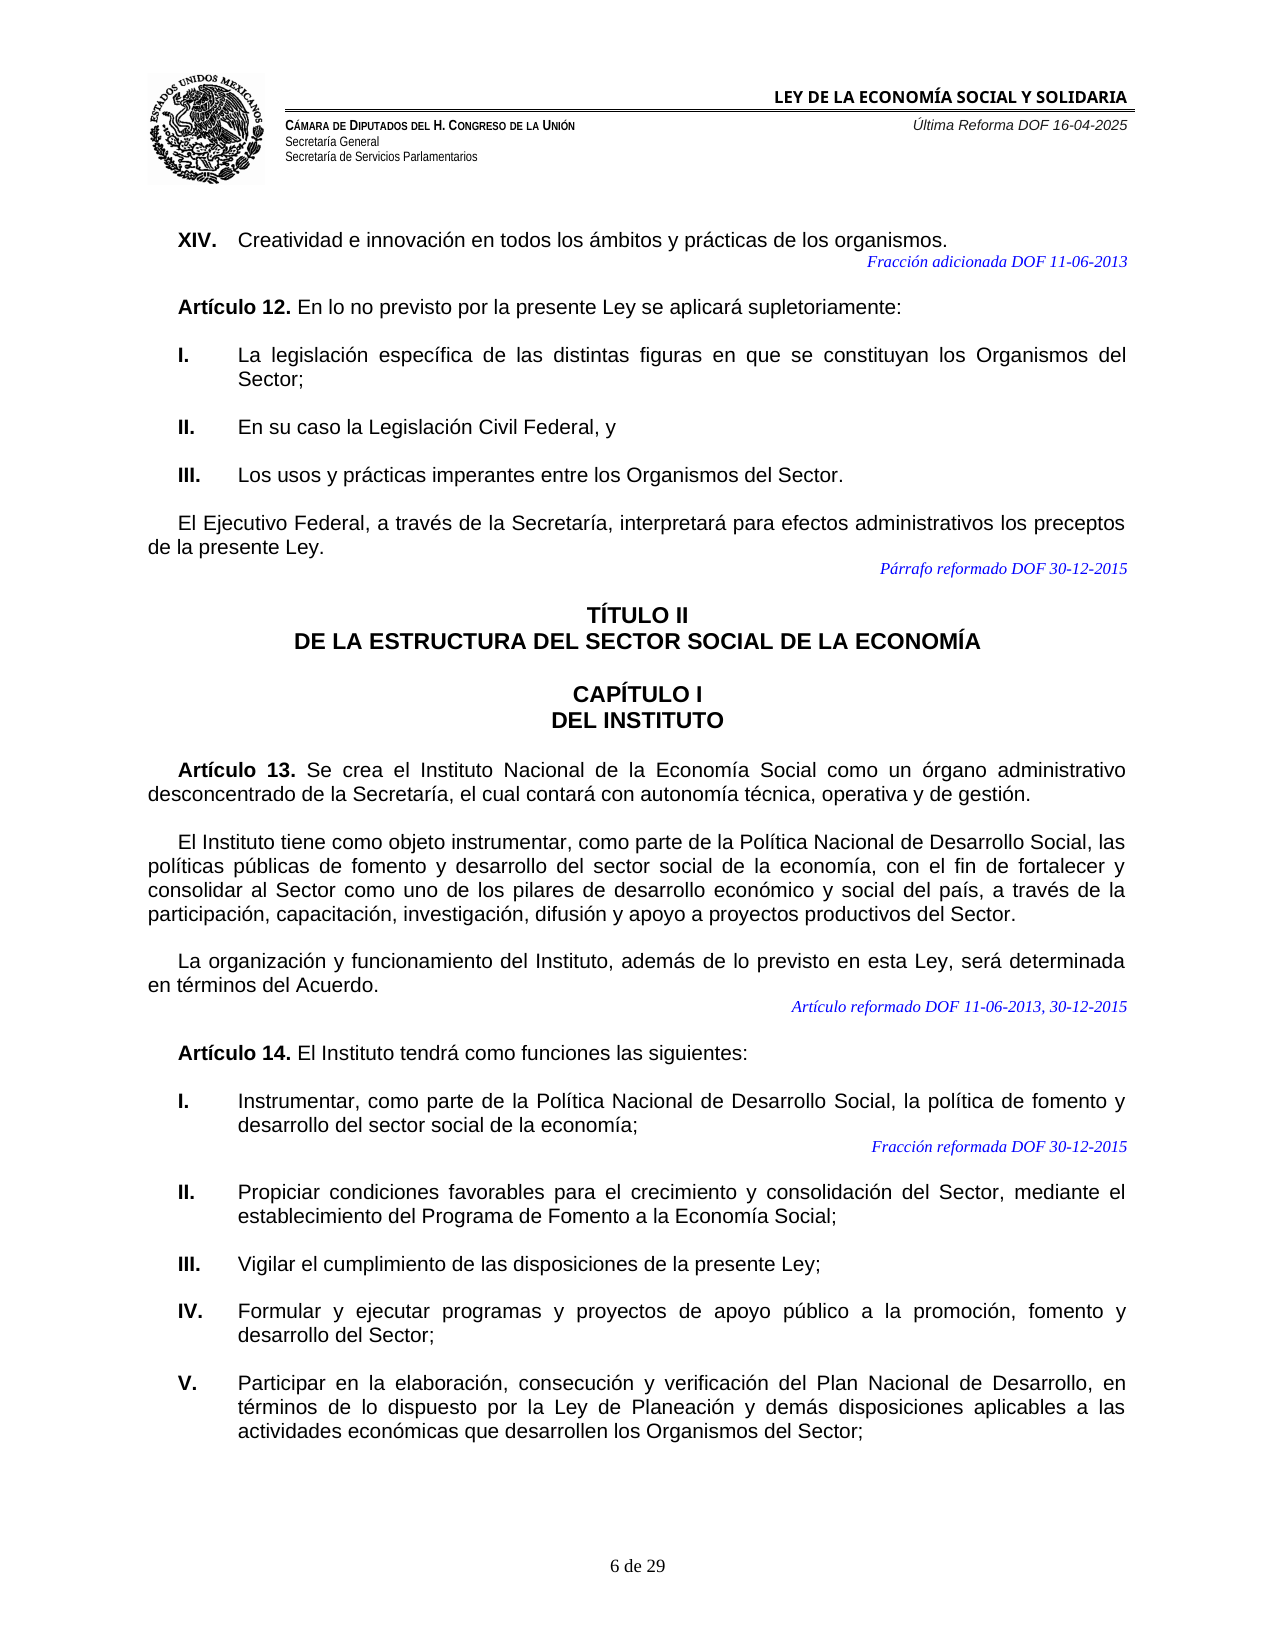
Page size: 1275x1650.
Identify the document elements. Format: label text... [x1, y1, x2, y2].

text V. Participar en la elaboración, consecución y verificación del Plan Nacional de Desarrollo, en términos de lo dispuesto por la Ley de Planeación y demás disposiciones aplicables a las actividades económicas que desarrollen los Organismos del Sector; [178, 1371, 1127, 1443]
text Artículo 14. El Instituto tendrá como funciones las siguientes: [148, 1041, 1127, 1064]
text III. Vigilar el cumplimiento de las disposiciones de la presente Ley; [178, 1251, 1127, 1275]
text El Ejecutivo Federal, a través de la Secretaría, interpretará para efectos administrativos los preceptos de la presente Ley. [148, 511, 1127, 559]
text Artículo 13. Se crea el Instituto Nacional de la Economía Social como un órgano administrativo desconcentrado de la Secretaría, el cual contará con autonomía técnica, operativa y de gestión. [148, 758, 1127, 806]
text IV. Formular y ejecutar programas y proyectos de apoyo público a la promoción, fomento y desarrollo del Sector; [178, 1299, 1127, 1347]
text Fracción adicionada DOF 11-06-2013 [148, 252, 1127, 271]
text La organización y funcionamiento del Instituto, además de lo previsto en esta Ley, será determinada en términos del Acuerdo. [148, 949, 1127, 997]
text II. En su caso la Legislación Civil Federal, y [178, 415, 1127, 439]
text CAPÍTULO I [148, 681, 1127, 707]
text I. Instrumentar, como parte de la Política Nacional de Desarrollo Social, la política de fomento y desarrollo del sector social de la economía; [178, 1088, 1127, 1136]
text Fracción reformada DOF 30-12-2015 [148, 1136, 1127, 1156]
text TÍTULO II [148, 602, 1127, 628]
text II. Propiciar condiciones favorables para el crecimiento y consolidación del Sector, mediante el establecimiento del Programa de Fomento a la Economía Social; [178, 1179, 1127, 1227]
text Párrafo reformado DOF 30-12-2015 [148, 559, 1127, 578]
text I. La legislación específica de las distintas figuras en que se constituyan los Organismos del Sector; [178, 343, 1127, 391]
text El Instituto tiene como objeto instrumentar, como parte de la Política Nacional de Desarrollo Social, las políticas públicas de fomento y desarrollo del sector social de la economía, con el fin de fortalecer y consolidar al Sector como uno de los pilares de desarrollo económico y social del país, a través de la participación, capacitación, investigación, difusión y apoyo a proyectos productivos del Sector. [148, 829, 1127, 925]
text Artículo 12. En lo no previsto por la presente Ley se aplicará supletoriamente: [148, 295, 1127, 319]
text III. Los usos y prácticas imperantes entre los Organismos del Sector. [178, 463, 1127, 487]
text DEL INSTITUTO [148, 707, 1127, 734]
text DE LA ESTRUCTURA DEL SECTOR SOCIAL DE LA ECONOMÍA [148, 628, 1127, 655]
text XIV. Creatividad e innovación en todos los ámbitos y prácticas de los organismos. [178, 228, 1127, 252]
text Artículo reformado DOF 11-06-2013, 30-12-2015 [148, 997, 1127, 1016]
